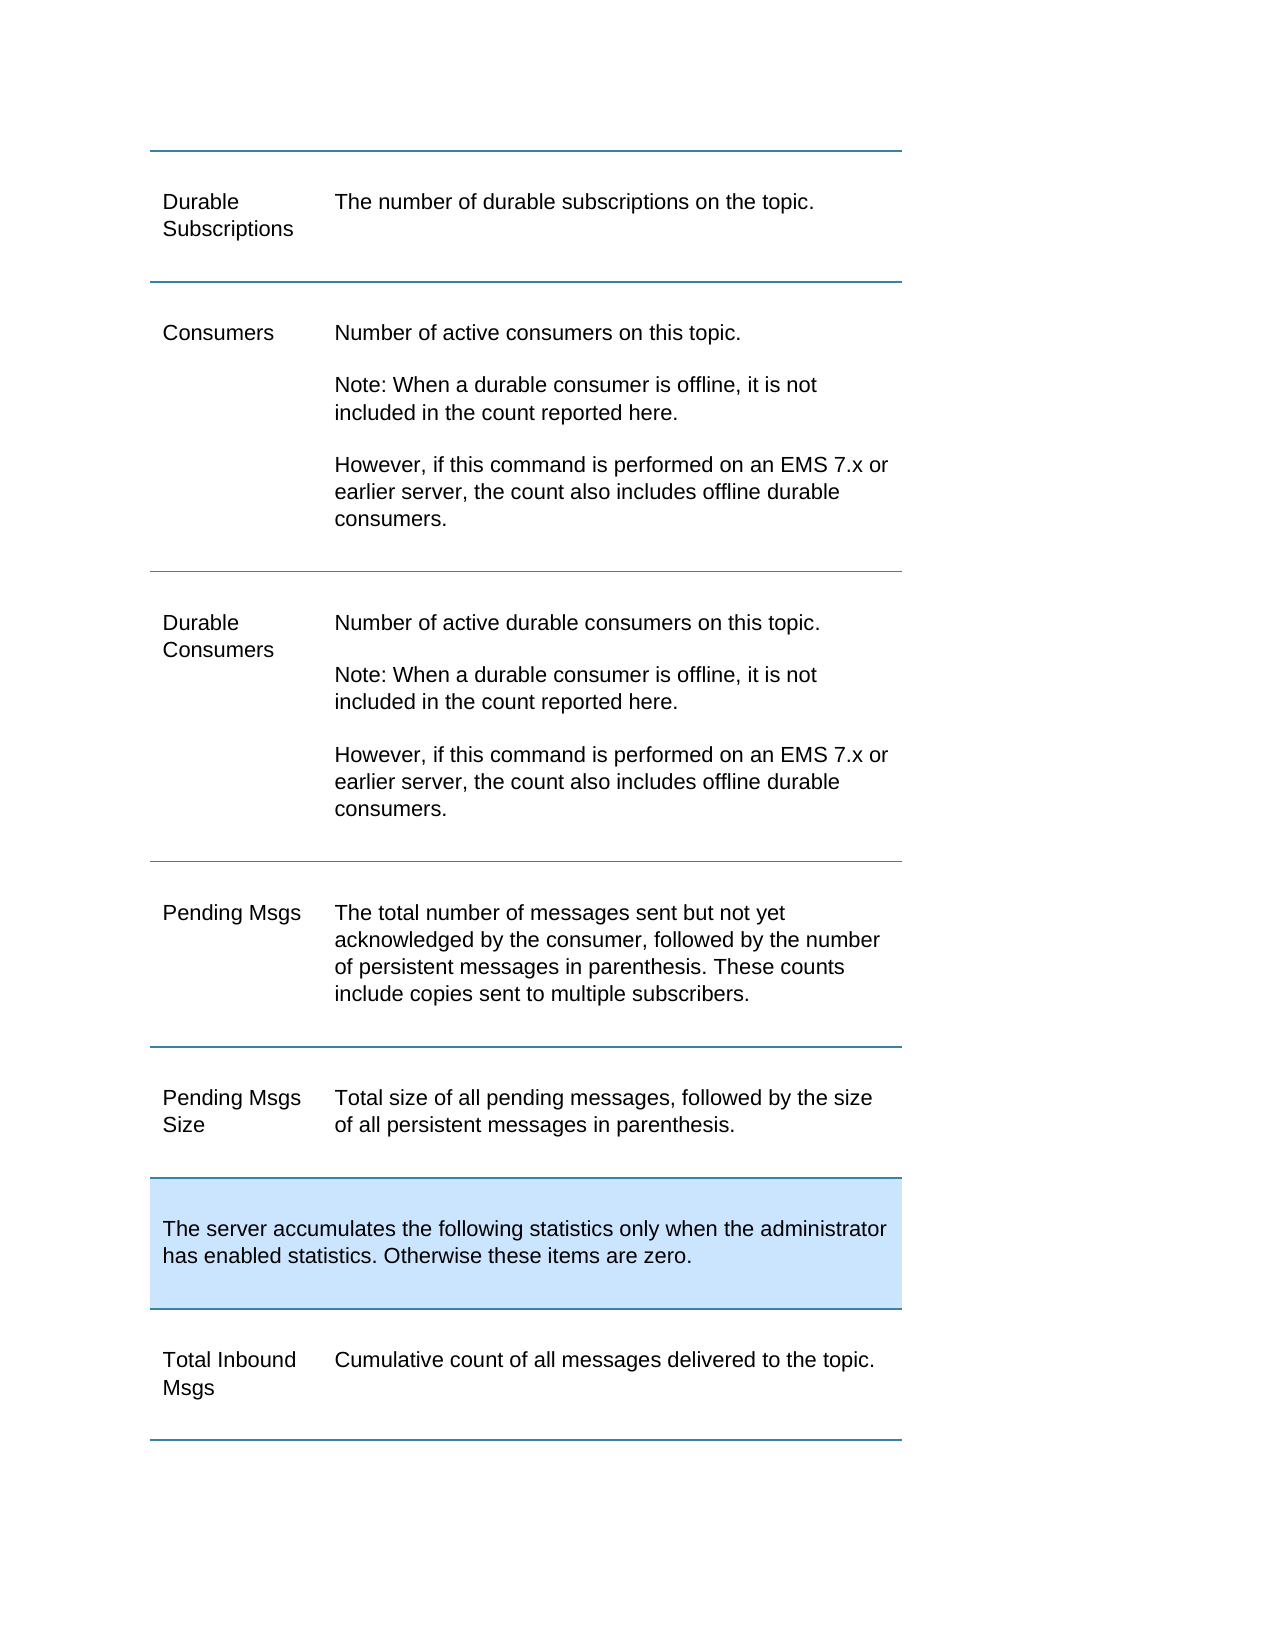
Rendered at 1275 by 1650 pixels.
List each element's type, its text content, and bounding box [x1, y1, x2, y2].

table_cell Number of active durable consumers on this topic. Note: When a durable consumer is offline, it is not included in the count reported here. However, if this command is performed on an EMS 7.x or earlier server, the count also includes offline durable consumers. [322, 572, 902, 861]
table_cell The total number of messages sent but not yet acknowledged by the consumer, followed by the number of persistent messages in parenthesis. These counts include copies sent to multiple subscribers. [322, 862, 902, 1046]
table_cell Total size of all pending messages, followed by the size of all persistent messages in parenthesis. [322, 1048, 902, 1177]
table_cell Pending Msgs Size [150, 1048, 322, 1177]
table_cell Cumulative count of all messages delivered to the topic. [322, 1310, 902, 1439]
table_cell The server accumulates the following statistics only when the administrator has enabled statistics. Otherwise these items are zero. [150, 1179, 902, 1308]
table_cell Durable Subscriptions [150, 152, 322, 281]
table_cell Consumers [150, 283, 322, 571]
table_cell Pending Msgs [150, 862, 322, 1046]
table_cell Total Inbound Msgs [150, 1310, 322, 1439]
table_cell Number of active consumers on this topic. Note: When a durable consumer is offline, it is not included in the count reported here. However, if this command is performed on an EMS 7.x or earlier server, the count also includes offline durable consumers. [322, 283, 902, 571]
table_cell The number of durable subscriptions on the topic. [322, 152, 902, 281]
table_cell Durable Consumers [150, 572, 322, 861]
